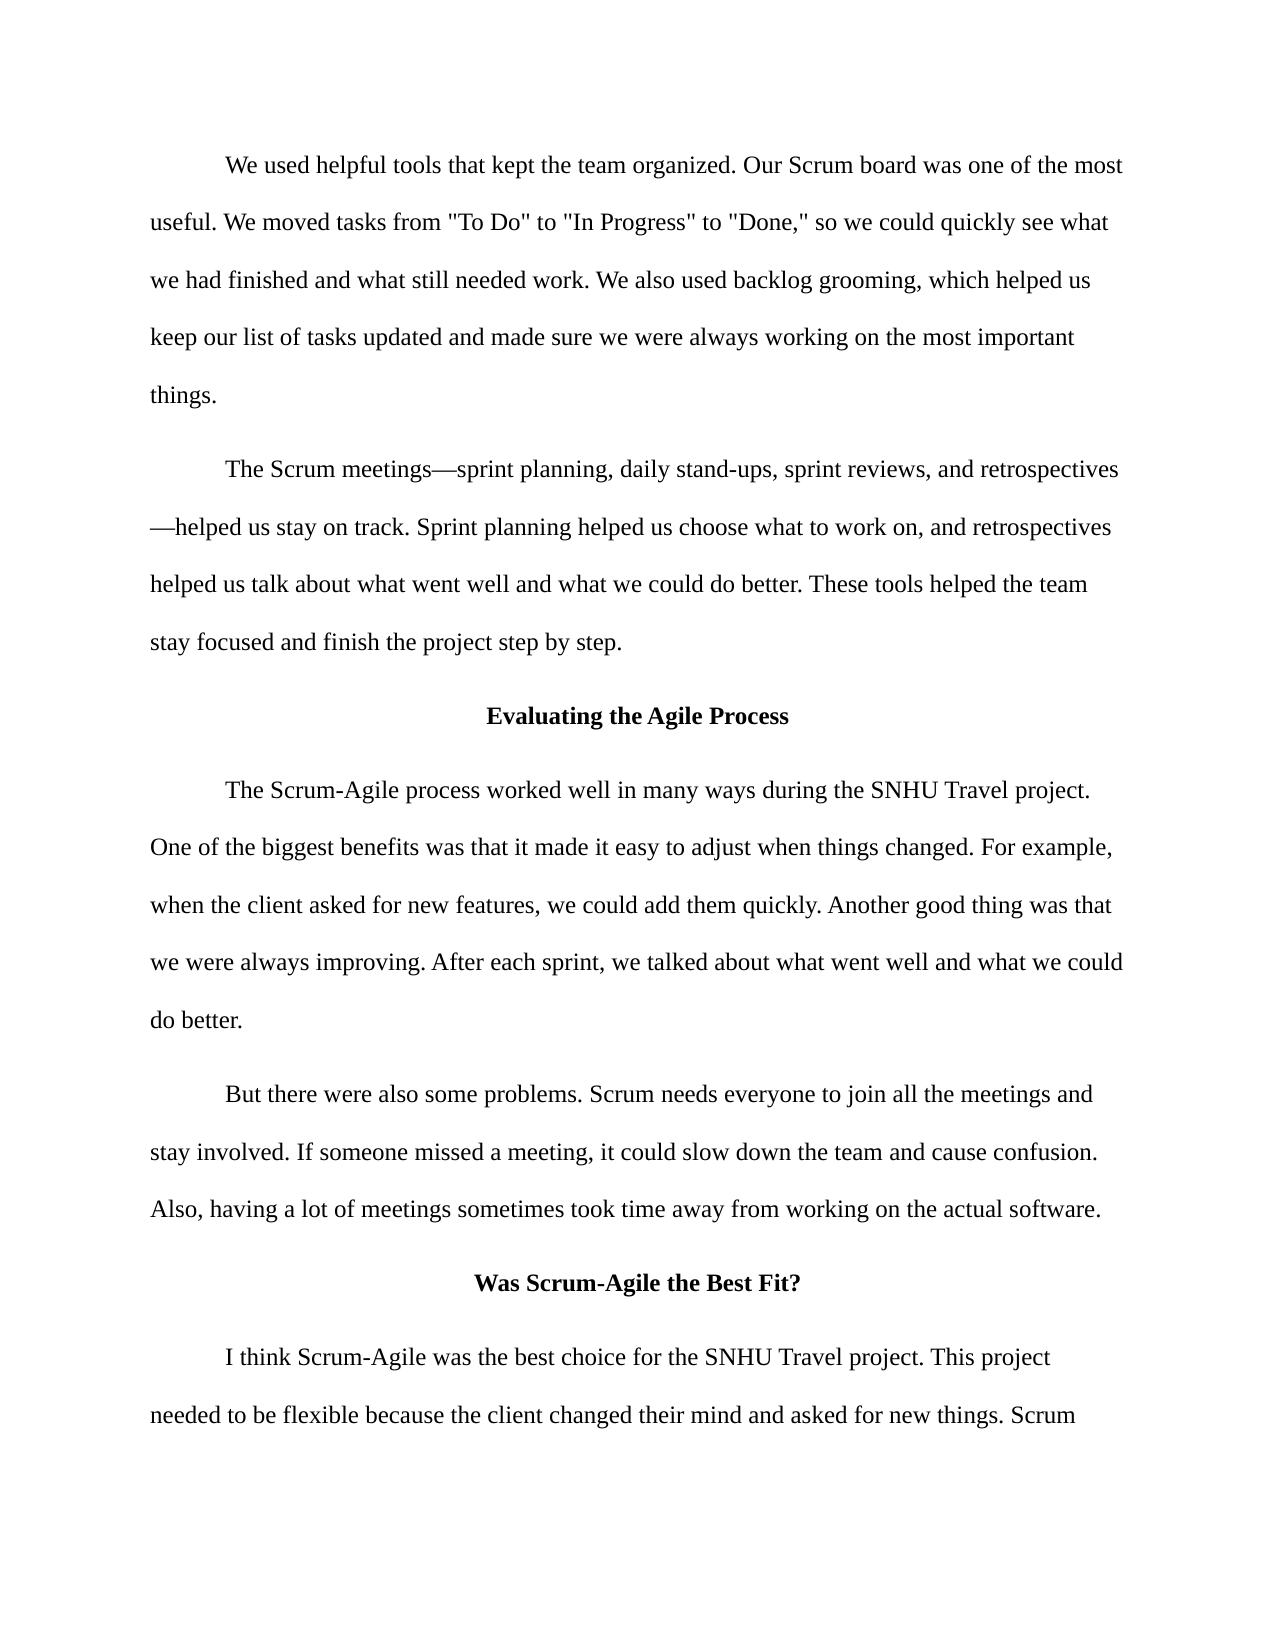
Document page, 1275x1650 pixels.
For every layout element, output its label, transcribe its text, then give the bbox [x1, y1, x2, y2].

text We used helpful tools that kept the team organized. Our Scrum board was one of the most useful. We moved tasks from "To Do" to "In Progress" to "Done," so we could quickly see what we had finished and what still needed work. We also used backlog grooming, which helped us keep our list of tasks updated and made sure we were always working on the most important things. [150, 150, 1125, 409]
text But there were also some problems. Scrum needs everyone to join all the meetings and stay involved. If someone missed a meeting, it could slow down the team and cause confusion. Also, having a lot of meetings sometimes took time away from working on the actual software. [150, 1079, 1125, 1223]
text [150, 1342, 1125, 1429]
text Evaluating the Agile Process [150, 701, 1125, 729]
text The Scrum meetings—sprint planning, daily stand-ups, sprint reviews, and retrospectives—helped us stay on track. Sprint planning helped us choose what to work on, and retrospectives helped us talk about what went well and what we could do better. These tools helped the team stay focused and finish the project step by step. [150, 454, 1125, 655]
text The Scrum-Agile process worked well in many ways during the SNHU Travel project. One of the biggest benefits was that it made it easy to adjust when things changed. For example, when the client asked for new features, we could add them quickly. Another good thing was that we were always improving. After each sprint, we talked about what went well and what we could do better. [150, 775, 1125, 1034]
text Was Scrum-Agile the Best Fit? [150, 1268, 1125, 1297]
